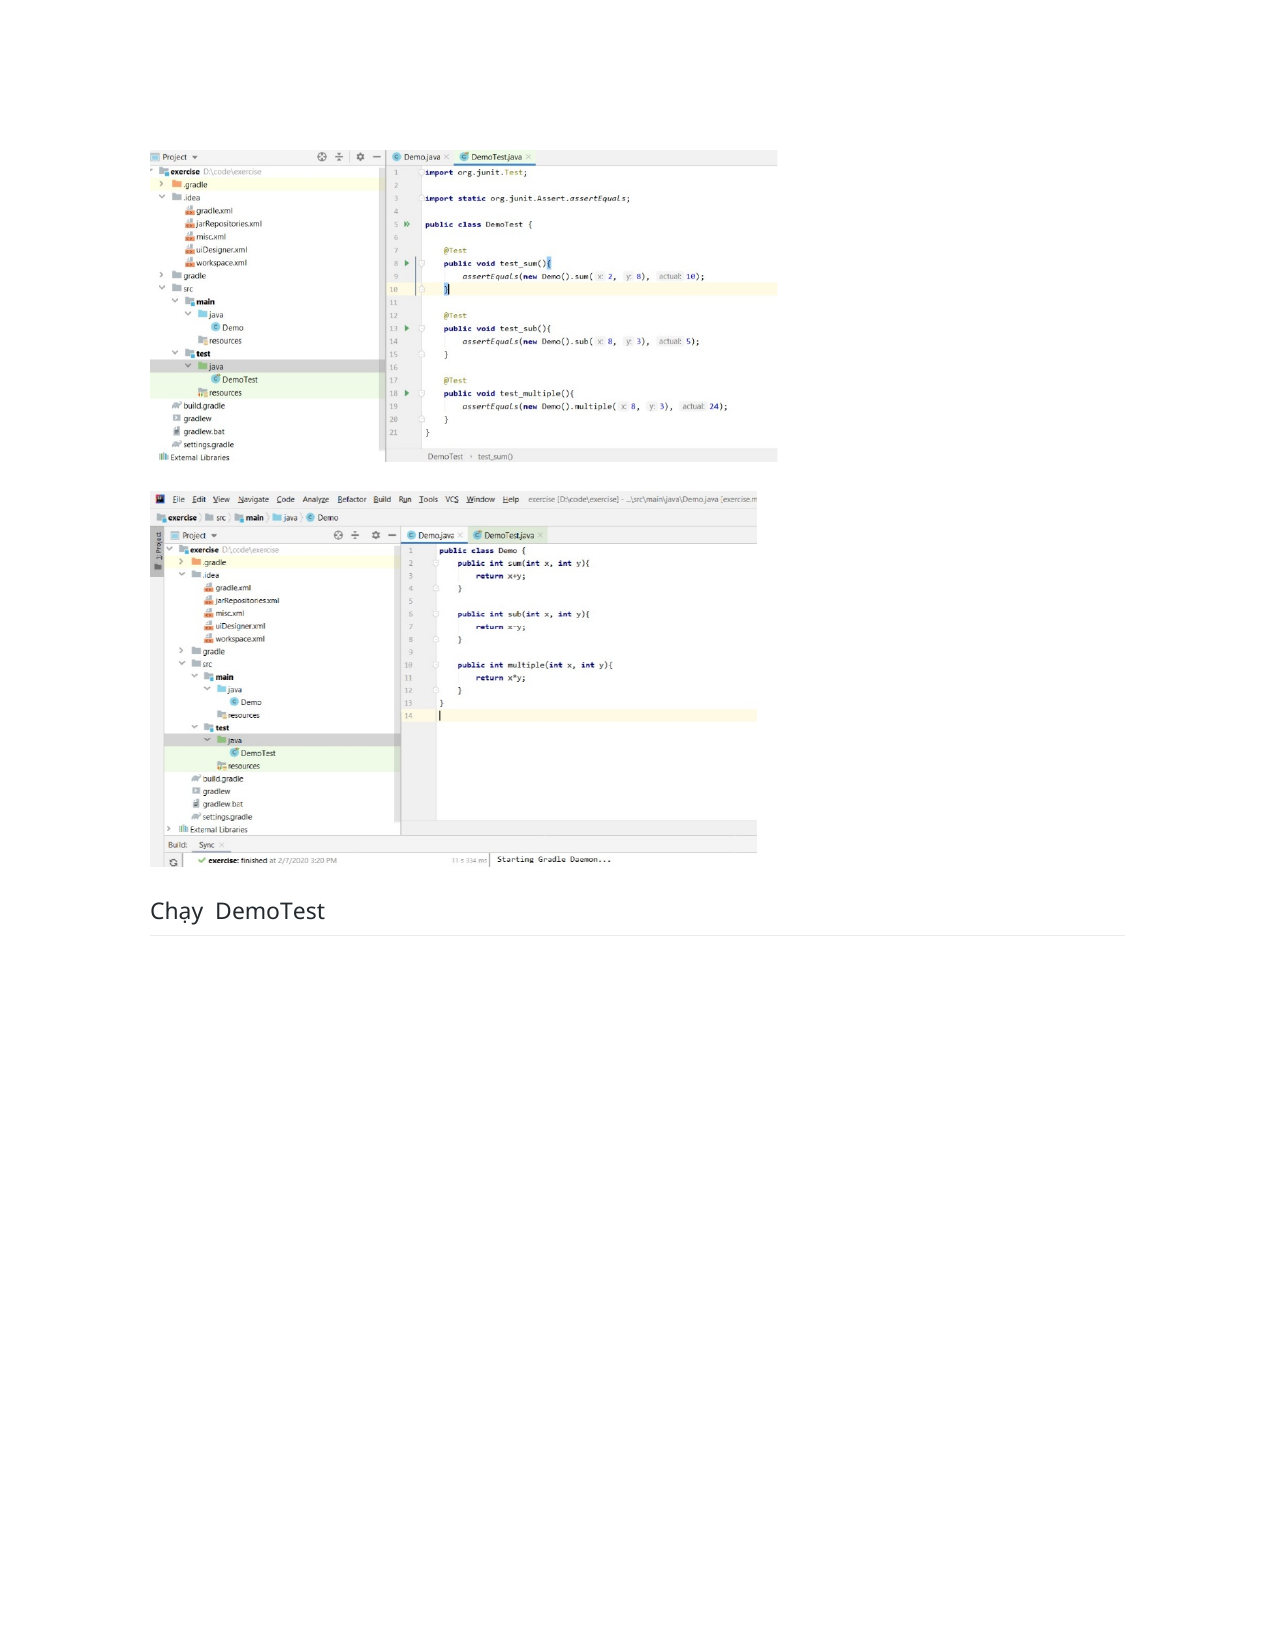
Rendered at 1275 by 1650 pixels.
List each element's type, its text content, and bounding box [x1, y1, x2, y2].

picture [150, 150, 778, 462]
text Chạy DemoTest [150, 895, 1125, 935]
picture [150, 491, 757, 867]
